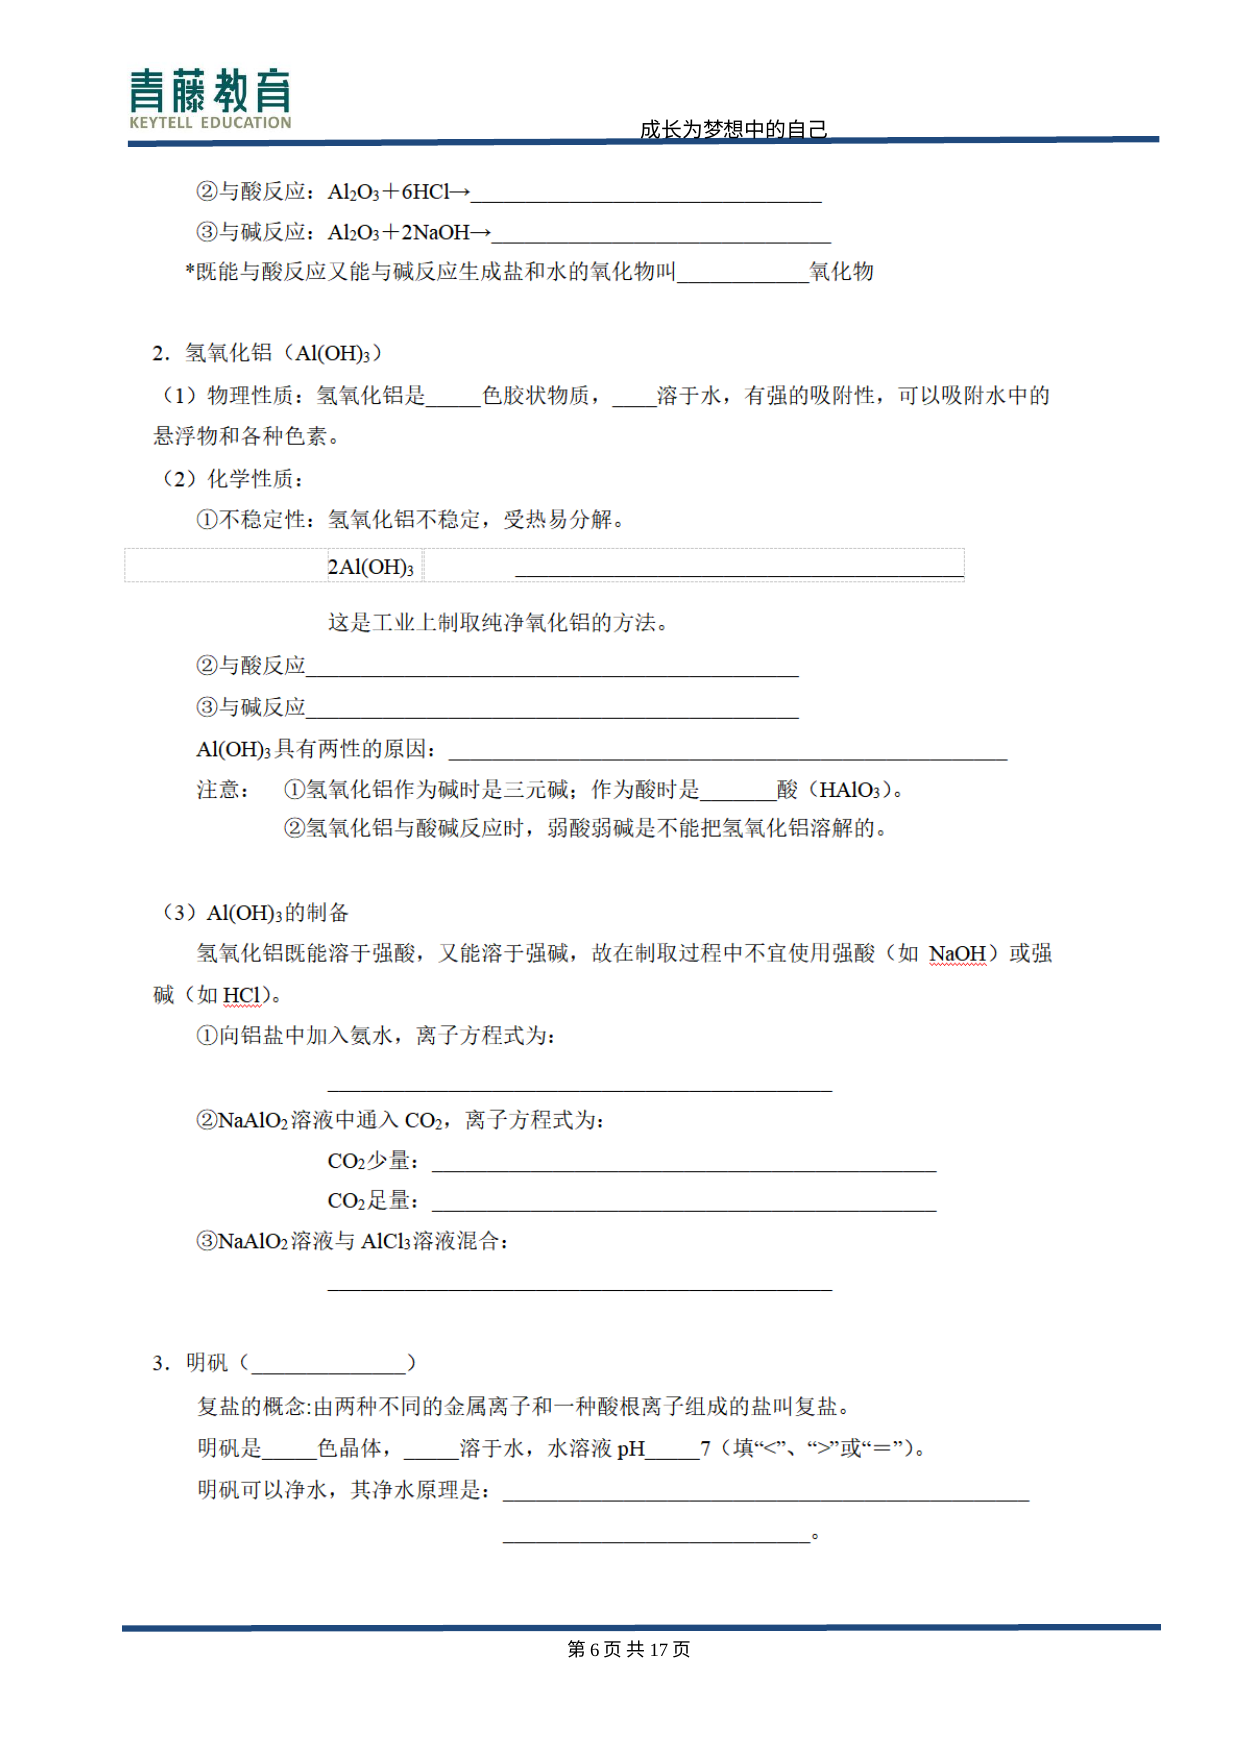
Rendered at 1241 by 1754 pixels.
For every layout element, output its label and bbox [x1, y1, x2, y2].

picture [117, 155, 1088, 1561]
picture [113, 51, 303, 134]
